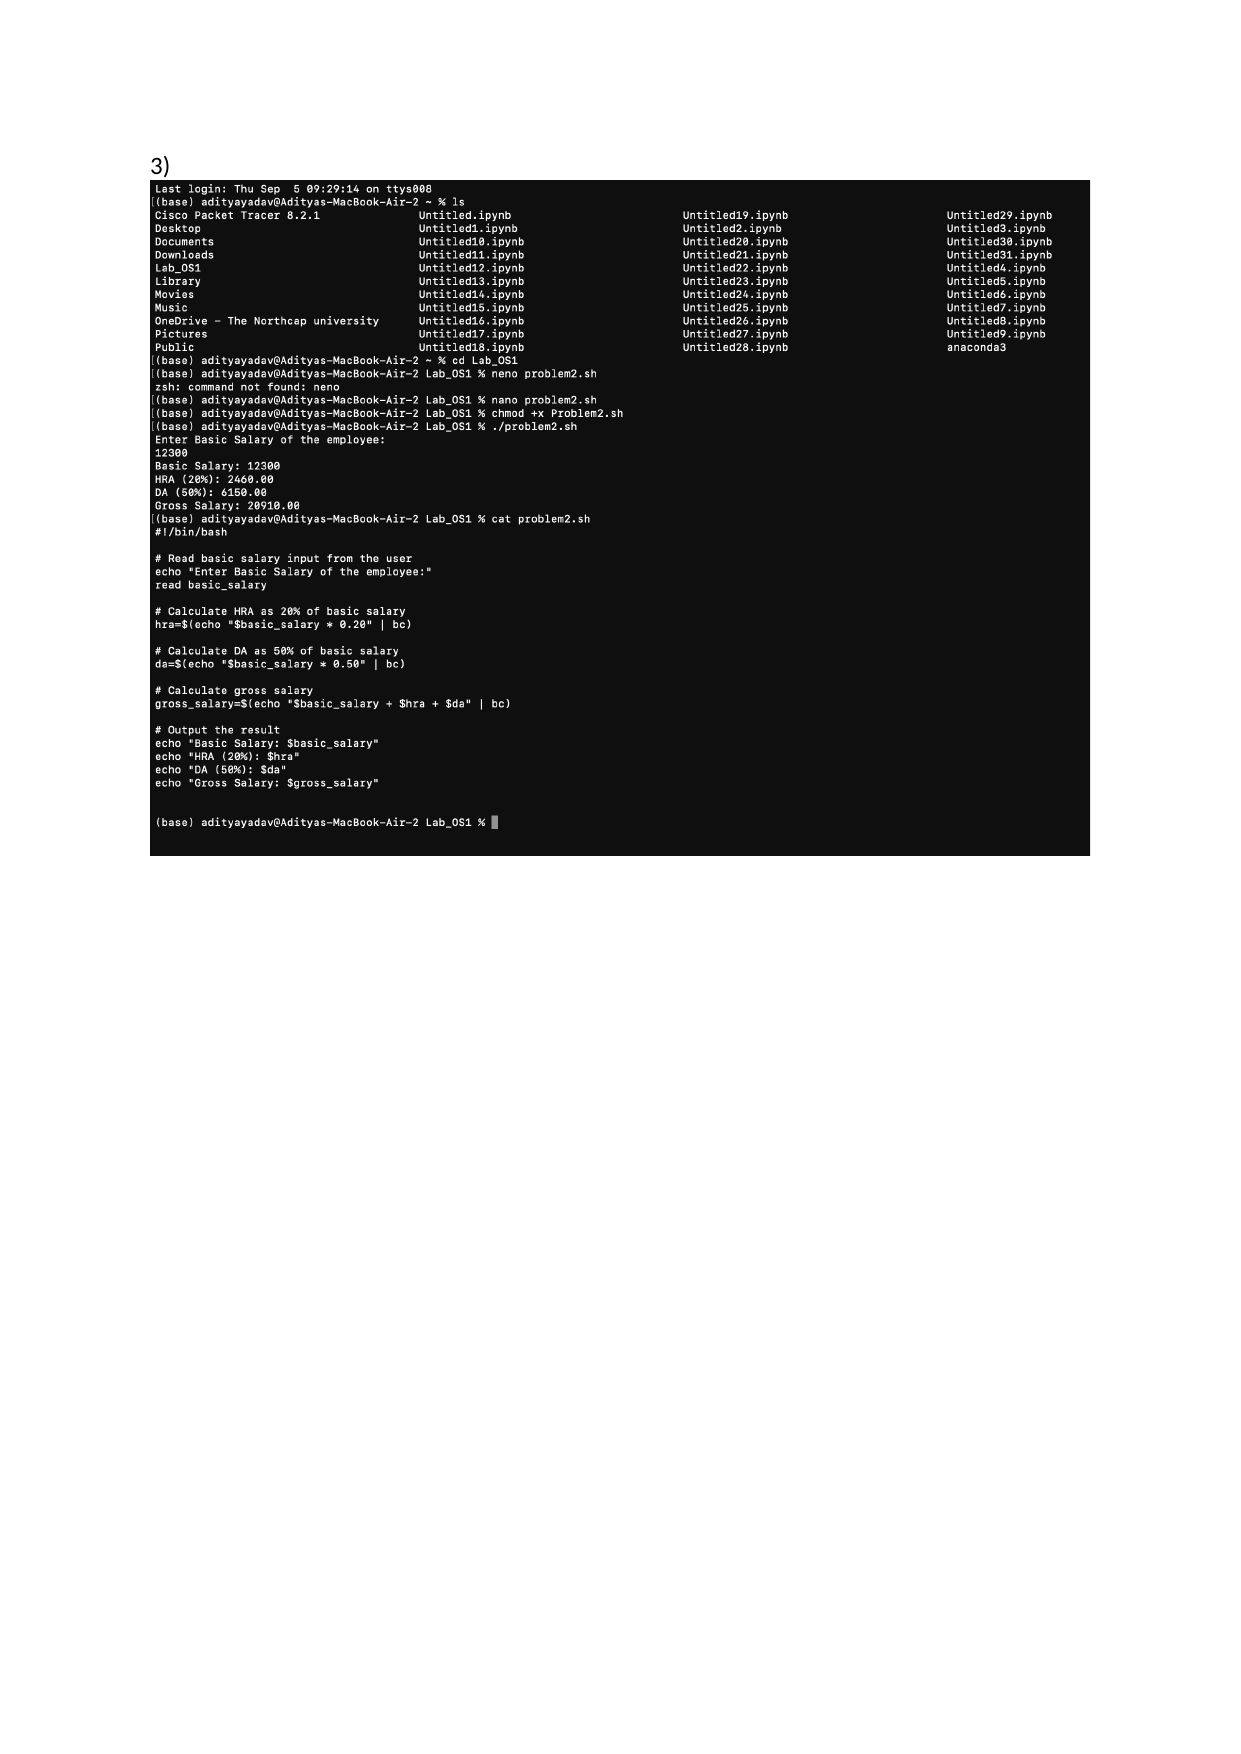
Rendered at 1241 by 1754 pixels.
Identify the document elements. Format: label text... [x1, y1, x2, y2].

picture [150, 180, 1091, 856]
text 3) [150, 150, 1090, 180]
